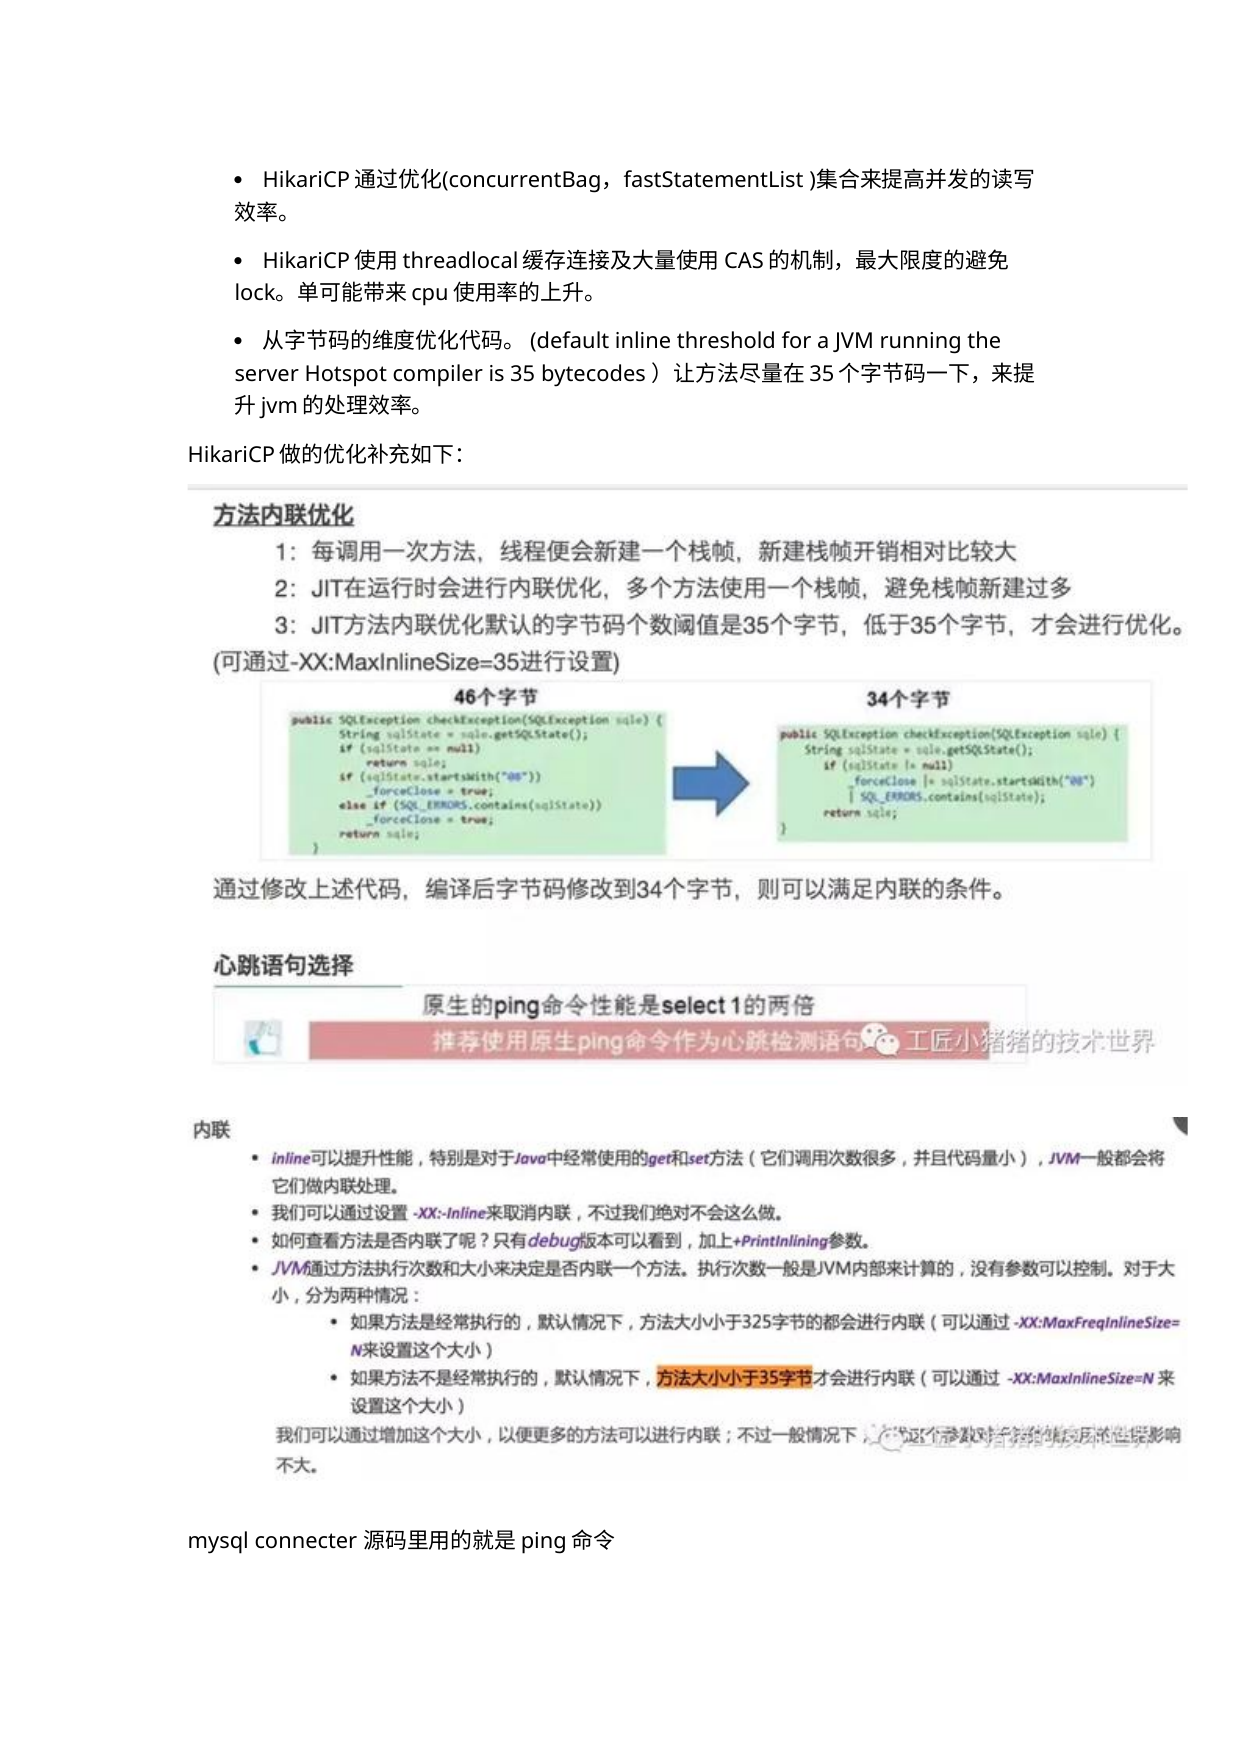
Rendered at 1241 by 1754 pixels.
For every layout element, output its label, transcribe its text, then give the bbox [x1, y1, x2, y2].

picture [187, 484, 1188, 1086]
text HikariCP做的优化补充如下： [187, 436, 1053, 469]
list 从字节码的维度优化代码。 (default inline threshold for a JVM running the server Hotspot compiler is 35 bytecodes ）让方法尽量在35个字节码一下，来提升jvm的处理效率。 [234, 323, 1053, 421]
list HikariCP通过优化(concurrentBag，fastStatementList )集合来提高并发的读写效率。 [234, 162, 1053, 227]
list HikariCP使用threadlocal缓存连接及大量使用CAS的机制，最大限度的避免lock。单可能带来cpu使用率的上升。 [234, 243, 1053, 308]
text mysql connecter 源码里用的就是ping命令 [187, 1523, 1053, 1556]
picture [187, 1117, 1188, 1481]
